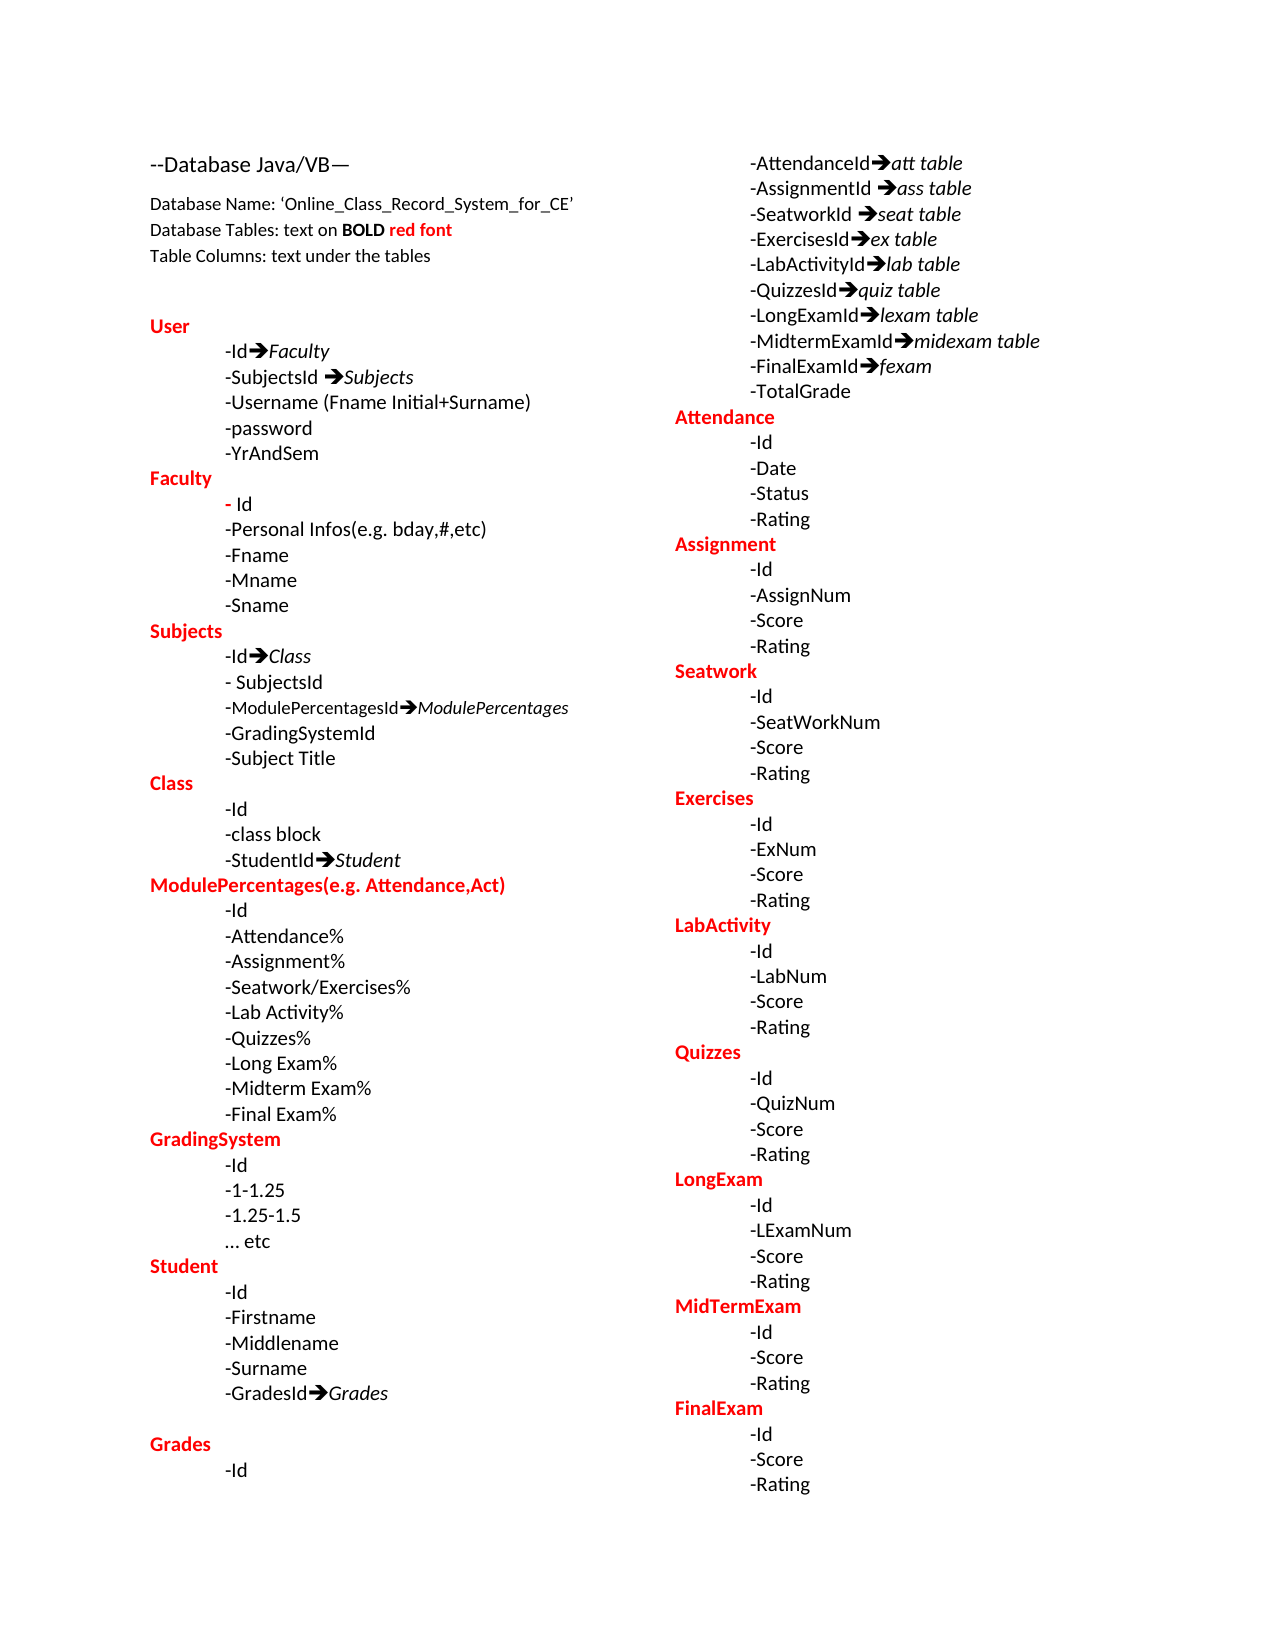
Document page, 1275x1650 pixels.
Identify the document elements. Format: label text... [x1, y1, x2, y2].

text Subjects [150, 618, 600, 643]
text Database Tables: text on BOLD red font [150, 218, 600, 241]
text -Attendance% [225, 923, 600, 948]
text -GradesIdGrades [225, 1381, 600, 1406]
text -Id [750, 1065, 1125, 1090]
text FinalExam [675, 1395, 1125, 1421]
text Grades [150, 1431, 600, 1457]
text -Id [750, 1192, 1125, 1217]
text -AttendanceIdatt table [750, 150, 1125, 175]
text -Mname [225, 567, 600, 593]
text -Rating [750, 1370, 1125, 1395]
text Database Name: ‘Online_Class_Record_System_for_CE’ [150, 192, 600, 215]
text -Middlename [225, 1330, 600, 1355]
text -Score [750, 1116, 1125, 1141]
text -FinalExamIdfexam [750, 353, 1125, 379]
text -YrAndSem [225, 440, 600, 466]
text -Assignment% [225, 948, 600, 974]
text -Id [750, 938, 1125, 963]
text - Id [150, 491, 600, 516]
text -SeatWorkNum [750, 709, 1125, 734]
text -Final Exam% [225, 1101, 600, 1126]
text -Quizzes% [225, 1025, 600, 1050]
text -Score [750, 734, 1125, 760]
text -Score [750, 607, 1125, 633]
text -Id [750, 811, 1125, 836]
text -Surname [225, 1355, 600, 1381]
text -Seatwork/Exercises% [225, 974, 600, 999]
text MidTermExam [675, 1294, 1125, 1319]
text -Username (Fname Initial+Surname) [225, 389, 600, 415]
text -Id [225, 1152, 600, 1177]
text -class block [225, 821, 600, 847]
text -1.25-1.5 [225, 1203, 600, 1228]
text -Id [750, 1319, 1125, 1344]
text Quizzes [675, 1039, 1125, 1065]
text -Id [225, 796, 600, 821]
text -Score [750, 1243, 1125, 1268]
text -Rating [750, 1014, 1125, 1039]
text Exercises [675, 785, 1125, 811]
text GradingSystem [150, 1126, 600, 1152]
text -Subject Title [225, 745, 600, 771]
text -Lab Activity% [225, 999, 600, 1025]
text -Id [750, 429, 1125, 455]
text -Fname [225, 542, 600, 567]
text -Id [225, 1279, 600, 1304]
text -Score [750, 1446, 1125, 1472]
text -MidtermExamIdmidexam table [750, 328, 1125, 353]
text -Personal Infos(e.g. bday,#,etc) [225, 516, 600, 542]
text -Long Exam% [225, 1050, 600, 1076]
text -Id [750, 684, 1125, 709]
text Seatwork [675, 658, 1125, 684]
text -SeatworkId seat table [750, 201, 1125, 226]
text … etc [225, 1228, 600, 1253]
text -password [225, 415, 600, 440]
text Attendance [675, 404, 1125, 429]
text Class [150, 771, 600, 796]
text -QuizNum [750, 1090, 1125, 1116]
text LongExam [675, 1167, 1125, 1192]
text -ModulePercentagesIdModulePercentages [225, 694, 600, 720]
text Assignment [675, 531, 1125, 557]
text Table Columns: text under the tables [150, 245, 600, 268]
text -AssignmentId ass table [750, 175, 1125, 201]
text -QuizzesIdquiz table [750, 277, 1125, 302]
text -Rating [750, 887, 1125, 912]
text -Midterm Exam% [225, 1076, 600, 1101]
text -1-1.25 [225, 1177, 600, 1203]
text -ExNum [750, 836, 1125, 862]
text -Firstname [225, 1304, 600, 1330]
text -SubjectsId Subjects [225, 364, 600, 389]
text -Id [750, 557, 1125, 582]
text -Score [750, 862, 1125, 887]
text ModulePercentages(e.g. Attendance,Act) [150, 872, 600, 898]
text -GradingSystemId [225, 720, 600, 745]
text -IdClass [225, 643, 600, 669]
text - SubjectsId [150, 669, 600, 694]
text -Id [750, 1421, 1125, 1446]
text Student [150, 1253, 600, 1279]
text User [150, 313, 600, 338]
text -Rating [750, 633, 1125, 658]
text -Score [750, 989, 1125, 1014]
text -Id [225, 1457, 600, 1482]
text -Rating [750, 760, 1125, 785]
text LabActivity [675, 912, 1125, 938]
text -Rating [750, 1141, 1125, 1167]
text -LongExamIdlexam table [750, 302, 1125, 328]
text -ExercisesIdex table [750, 226, 1125, 252]
text --Database Java/VB— [150, 150, 600, 178]
text -Rating [750, 1472, 1125, 1497]
text -Status [750, 480, 1125, 506]
text -Score [750, 1344, 1125, 1370]
text -Rating [750, 506, 1125, 531]
text -Id [225, 898, 600, 923]
text -Rating [750, 1268, 1125, 1294]
text Faculty [150, 466, 600, 491]
text -Sname [225, 593, 600, 618]
text -LabNum [750, 963, 1125, 989]
text -IdFaculty [225, 338, 600, 364]
text -StudentIdStudent [225, 847, 600, 872]
text -LExamNum [750, 1217, 1125, 1243]
text -AssignNum [750, 582, 1125, 607]
text -Date [750, 455, 1125, 480]
text -TotalGrade [750, 379, 1125, 404]
text -LabActivityIdlab table [750, 252, 1125, 277]
